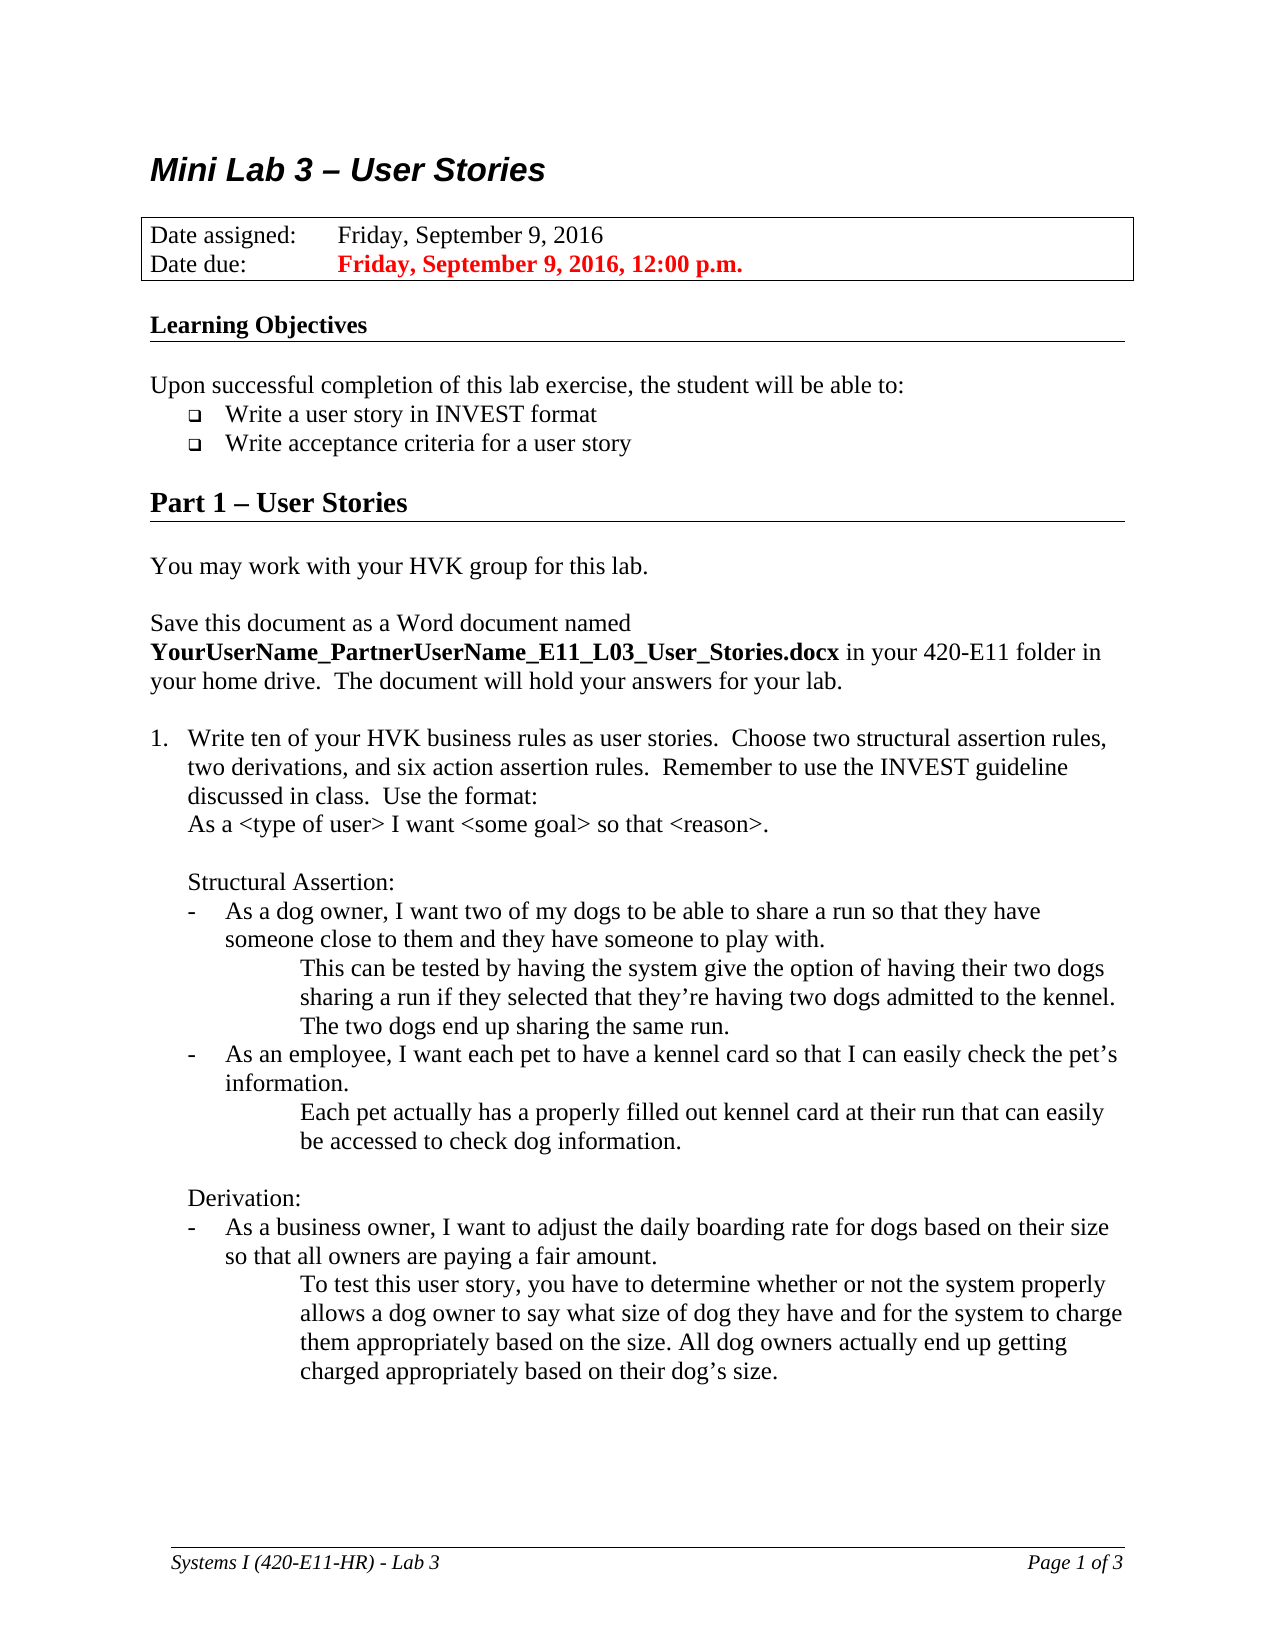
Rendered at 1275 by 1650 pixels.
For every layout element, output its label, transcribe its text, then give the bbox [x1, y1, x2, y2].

subtitle Mini Lab 3 – User Stories [150, 150, 1125, 188]
list As a dog owner, I want two of my dogs to be able to share a run so that they have someone close to them and they have someone to play with. [187, 896, 1125, 953]
text You may work with your HVK group for this lab. [150, 551, 1125, 579]
text Save this document as a Word document named YourUserName_PartnerUserName_E11_L03_User_Stories.docx in your 420-E11 folder in your home drive. The document will hold your answers for your lab. [150, 608, 1125, 694]
list Write a user story in INVEST format [187, 399, 1125, 428]
text Part 1 – User Stories [150, 485, 1125, 521]
text This can be tested by having the system give the option of having their two dogs sharing a run if they selected that they’re having two dogs admitted to the kennel. The two dogs end up sharing the same run. [300, 953, 1125, 1039]
text Upon successful completion of this lab exercise, the student will be able to: [150, 370, 1125, 399]
list Derivation: [187, 1183, 1125, 1212]
text Date due: Friday, September 9, 2016, 12:00 p.m. [142, 246, 1133, 280]
text Date assigned: Friday, September 9, 2016 [142, 218, 1133, 246]
list To test this user story, you have to determine whether or not the system properly allows a dog owner to say what size of dog they have and for the system to charge them appropriately based on the size. All dog owners actually end up getting charged appropriately based on their dog’s size. [300, 1269, 1125, 1384]
list Write ten of your HVK business rules as user stories. Choose two structural assertion rules, two derivations, and six action assertion rules. Remember to use the INVEST guideline discussed in class. Use the format: [150, 723, 1125, 809]
list As a <type of user> I want <some goal> so that <reason>. [187, 809, 1125, 838]
list As an employee, I want each pet to have a kennel card so that I can easily check the pet’s information. [187, 1039, 1125, 1097]
list Write acceptance criteria for a user story [187, 428, 1125, 457]
list As a business owner, I want to adjust the daily boarding rate for dogs based on their size so that all owners are paying a fair amount. [187, 1212, 1125, 1269]
list Structural Assertion: [187, 867, 1125, 896]
text Learning Objectives [150, 310, 1125, 341]
list Each pet actually has a properly filled out kennel card at their run that can easily be accessed to check dog information. [300, 1097, 1125, 1154]
